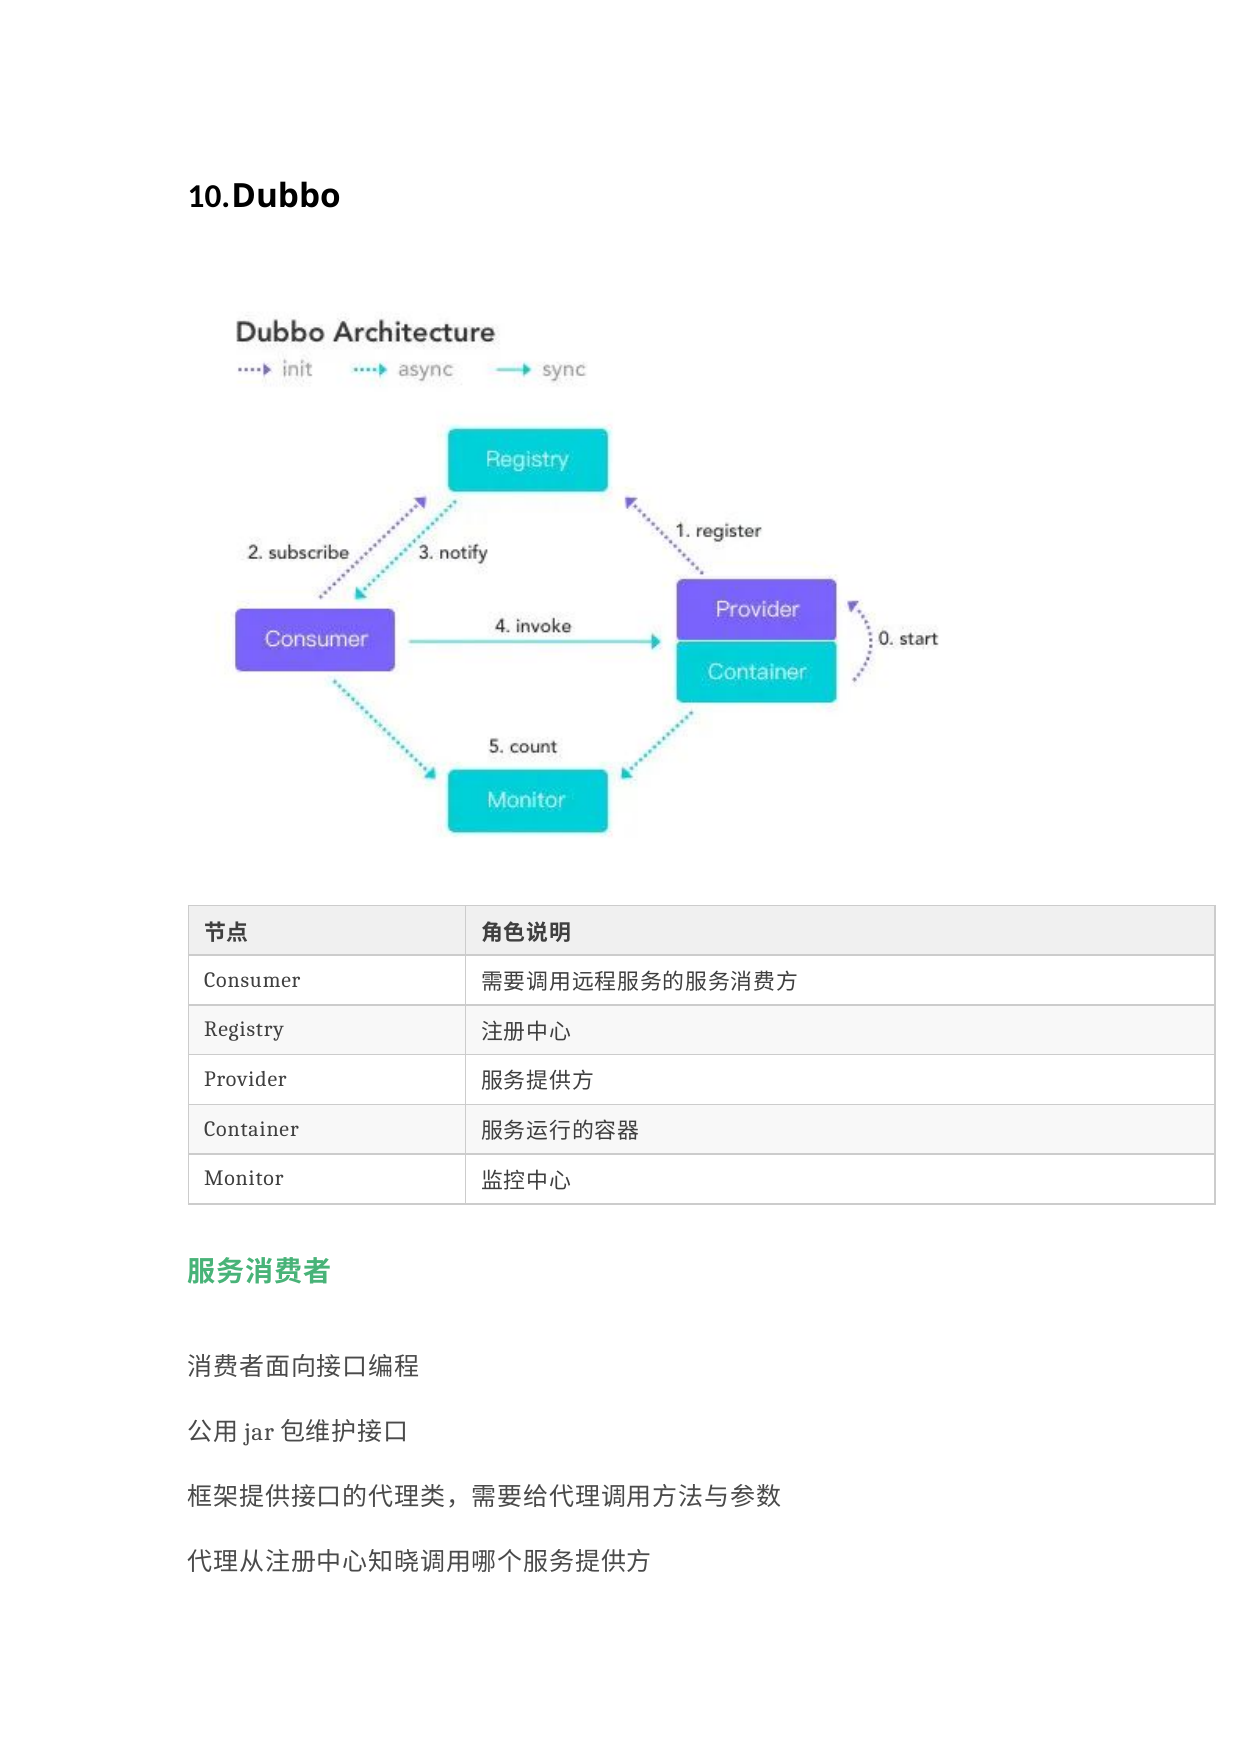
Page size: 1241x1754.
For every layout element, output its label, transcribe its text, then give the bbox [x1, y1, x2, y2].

table_cell Registry [189, 1006, 465, 1054]
table_cell Container [189, 1105, 465, 1153]
table_cell 服务提供方 [466, 1055, 1214, 1103]
table_cell 监控中心 [466, 1155, 1214, 1203]
table_cell Consumer [189, 956, 465, 1004]
subtitle Dubbo [187, 162, 1053, 227]
table_header 节点 [189, 906, 465, 954]
table_cell 服务运行的容器 [466, 1105, 1214, 1153]
picture [187, 287, 976, 881]
text 框架提供接口的代理类，需要给代理调用方法与参数 [187, 1462, 1053, 1527]
table_cell Monitor [189, 1155, 465, 1203]
table_cell 注册中心 [466, 1006, 1214, 1054]
subtitle 服务消费者 [187, 1237, 1053, 1302]
text 消费者面向接口编程 [187, 1332, 1053, 1397]
table_cell 需要调用远程服务的服务消费方 [466, 956, 1214, 1004]
table_header 角色说明 [466, 906, 1214, 954]
table_cell Provider [189, 1055, 465, 1103]
text 代理从注册中心知晓调用哪个服务提供方 [187, 1527, 1053, 1592]
text 公用jar包维护接口 [187, 1397, 1053, 1462]
